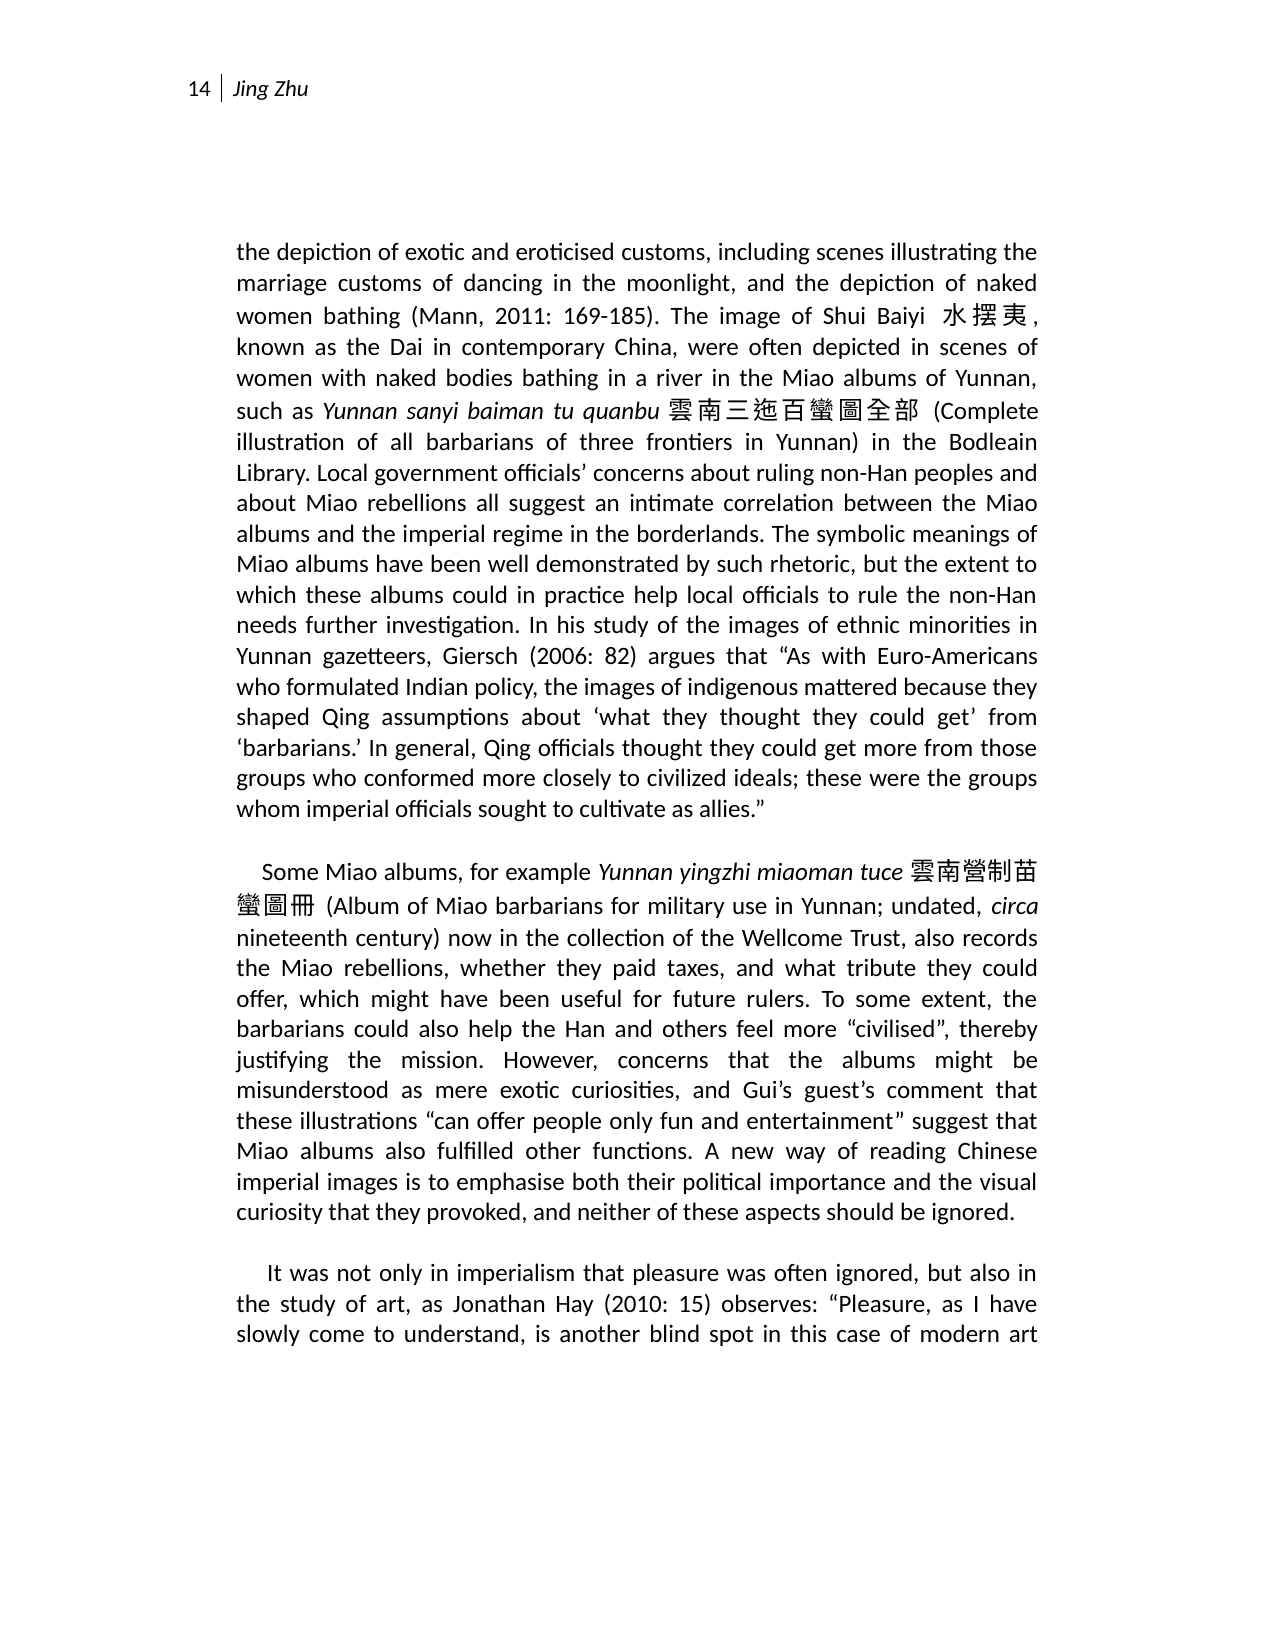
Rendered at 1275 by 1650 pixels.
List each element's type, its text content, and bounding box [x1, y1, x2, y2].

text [236, 1258, 1039, 1349]
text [236, 236, 1039, 823]
text Some Miao albums, for example Yunnan yingzhi miaoman tuce 雲南營制苗蠻圖冊 (Album of Miao barbarians for military use in Yunnan; undated, circa nineteenth century) now in the collection of the Wellcome Trust, also records the Miao rebellions, whether they paid taxes, and what tribute they could offer, which might have been useful for future rulers. To some extent, the barbarians could also help the Han and others feel more “civilised”, thereby justifying the mission. However, concerns that the albums might be misunderstood as mere exotic curiosities, and Gui’s guest’s comment that these illustrations “can offer people only fun and entertainment” suggest that Miao albums also fulfilled other functions. A new way of reading Chinese imperial images is to emphasise both their political importance and the visual curiosity that they provoked, and neither of these aspects should be ignored. [236, 854, 1039, 1227]
